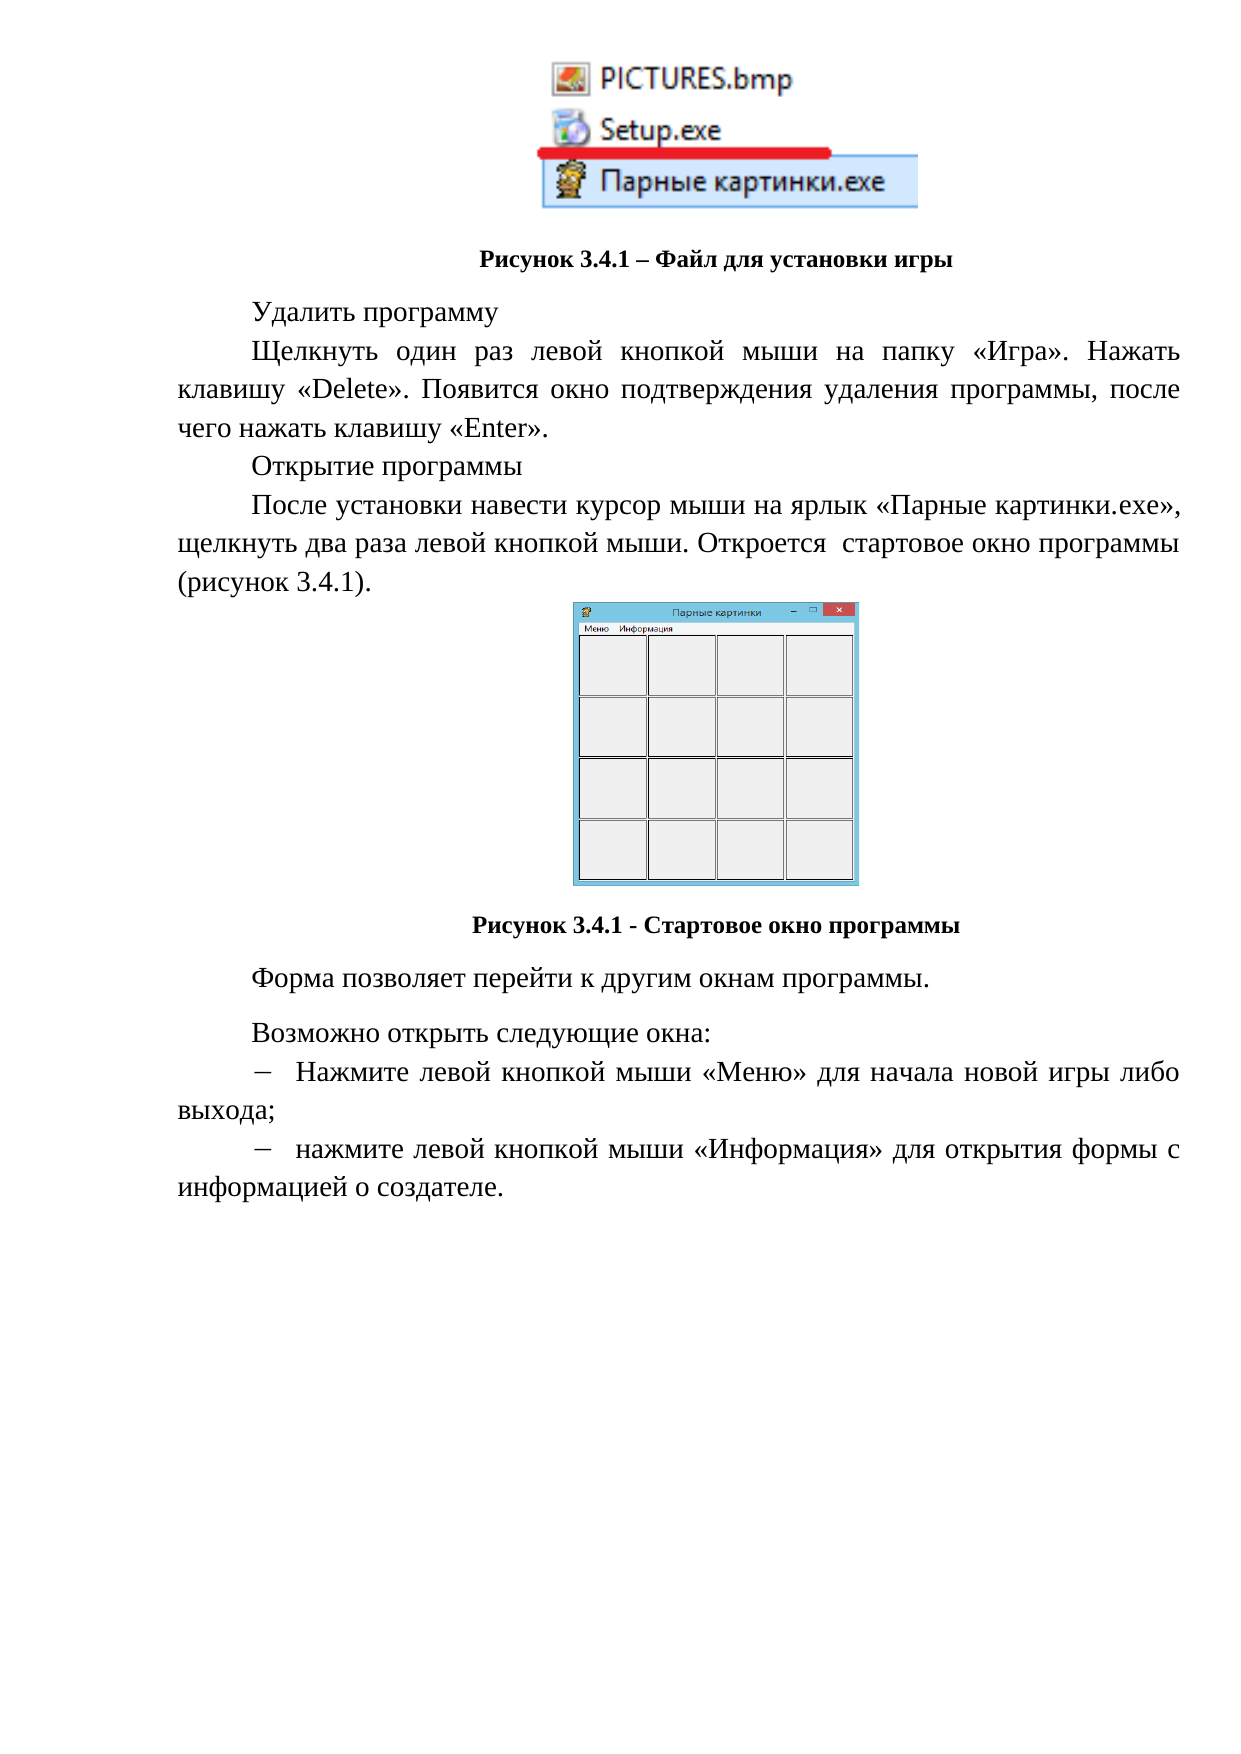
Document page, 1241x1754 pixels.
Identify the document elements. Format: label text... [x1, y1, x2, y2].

list нажмите левой кнопкой мыши «Информация» для открытия формы с информацией о создателе. [177, 1131, 1181, 1203]
text Удалить программу [177, 294, 1181, 328]
text Рисунок 3.4.1 - Стартовое окно программы [177, 910, 1181, 939]
text Открытие программы [177, 448, 1181, 482]
list Нажмите левой кнопкой мыши «Меню» для начала новой игры либо выхода; [177, 1054, 1181, 1126]
text После установки навести курсор мыши на ярлык «Парные картинки.exe», щелкнуть два раза левой кнопкой мыши. Откроется стартовое окно программы (рисунок 3.4.1). [177, 487, 1181, 597]
text Щелкнуть один раз левой кнопкой мыши на папку «Игра». Нажать клавишу «Delete». Появится окно подтверждения удаления программы, после чего нажать клавишу «Enter». [177, 333, 1181, 443]
text Рисунок 3.4.1 – Файл для установки игры [177, 244, 1181, 273]
text Возможно открыть следующие окна: [177, 1015, 1181, 1049]
text Форма позволяет перейти к другим окнам программы. [177, 960, 1181, 993]
picture [514, 59, 918, 216]
picture [573, 602, 860, 886]
